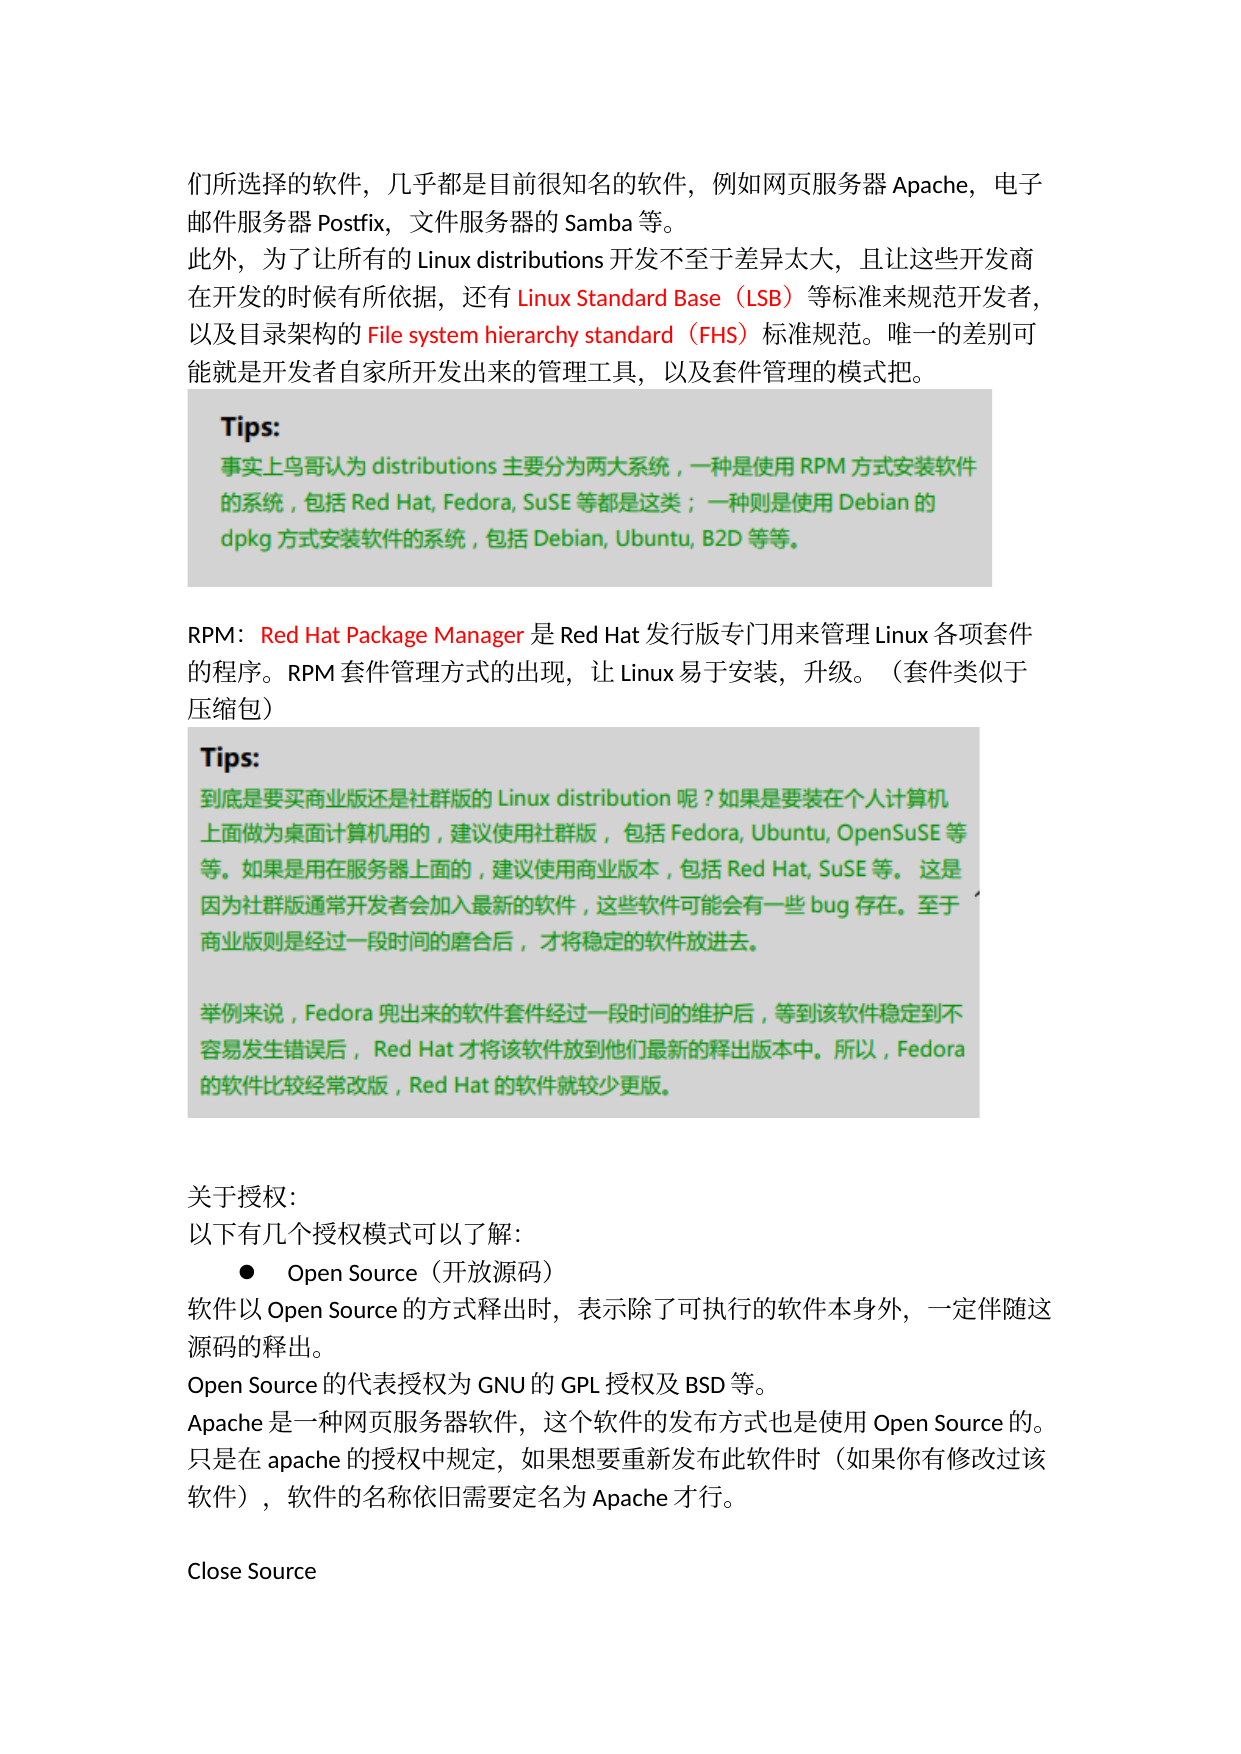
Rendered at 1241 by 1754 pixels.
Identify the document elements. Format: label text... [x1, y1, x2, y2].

text 此外，为了让所有的Linux distributions开发不至于差异太大，且让这些开发商在开发的时候有所依据，还有Linux Standard Base（LSB）等标准来规范开发者，以及目录架构的File system hierarchy standard（FHS）标准规范。唯一的差别可能就是开发者自家所开发出来的管理工具，以及套件管理的模式把。 [187, 239, 1053, 389]
text 关于授权： [187, 1177, 1053, 1214]
text Close Source [187, 1552, 1053, 1589]
list Open Source（开放源码） [237, 1252, 1053, 1289]
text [187, 164, 1053, 239]
picture [187, 389, 993, 587]
text Apache是一种网页服务器软件，这个软件的发布方式也是使用Open Source的。只是在apache的授权中规定，如果想要重新发布此软件时（如果你有修改过该软件），软件的名称依旧需要定名为Apache才行。 [187, 1402, 1053, 1514]
text 软件以Open Source的方式释出时，表示除了可执行的软件本身外，一定伴随这源码的释出。 [187, 1289, 1053, 1364]
text Open Source的代表授权为GNU的GPL授权及BSD等。 [187, 1364, 1053, 1402]
text RPM：Red Hat Package Manager是Red Hat发行版专门用来管理Linux各项套件的程序。RPM套件管理方式的出现，让Linux易于安装，升级。（套件类似于压缩包） [187, 614, 1053, 727]
text 以下有几个授权模式可以了解： [187, 1214, 1053, 1252]
picture [187, 727, 980, 1118]
